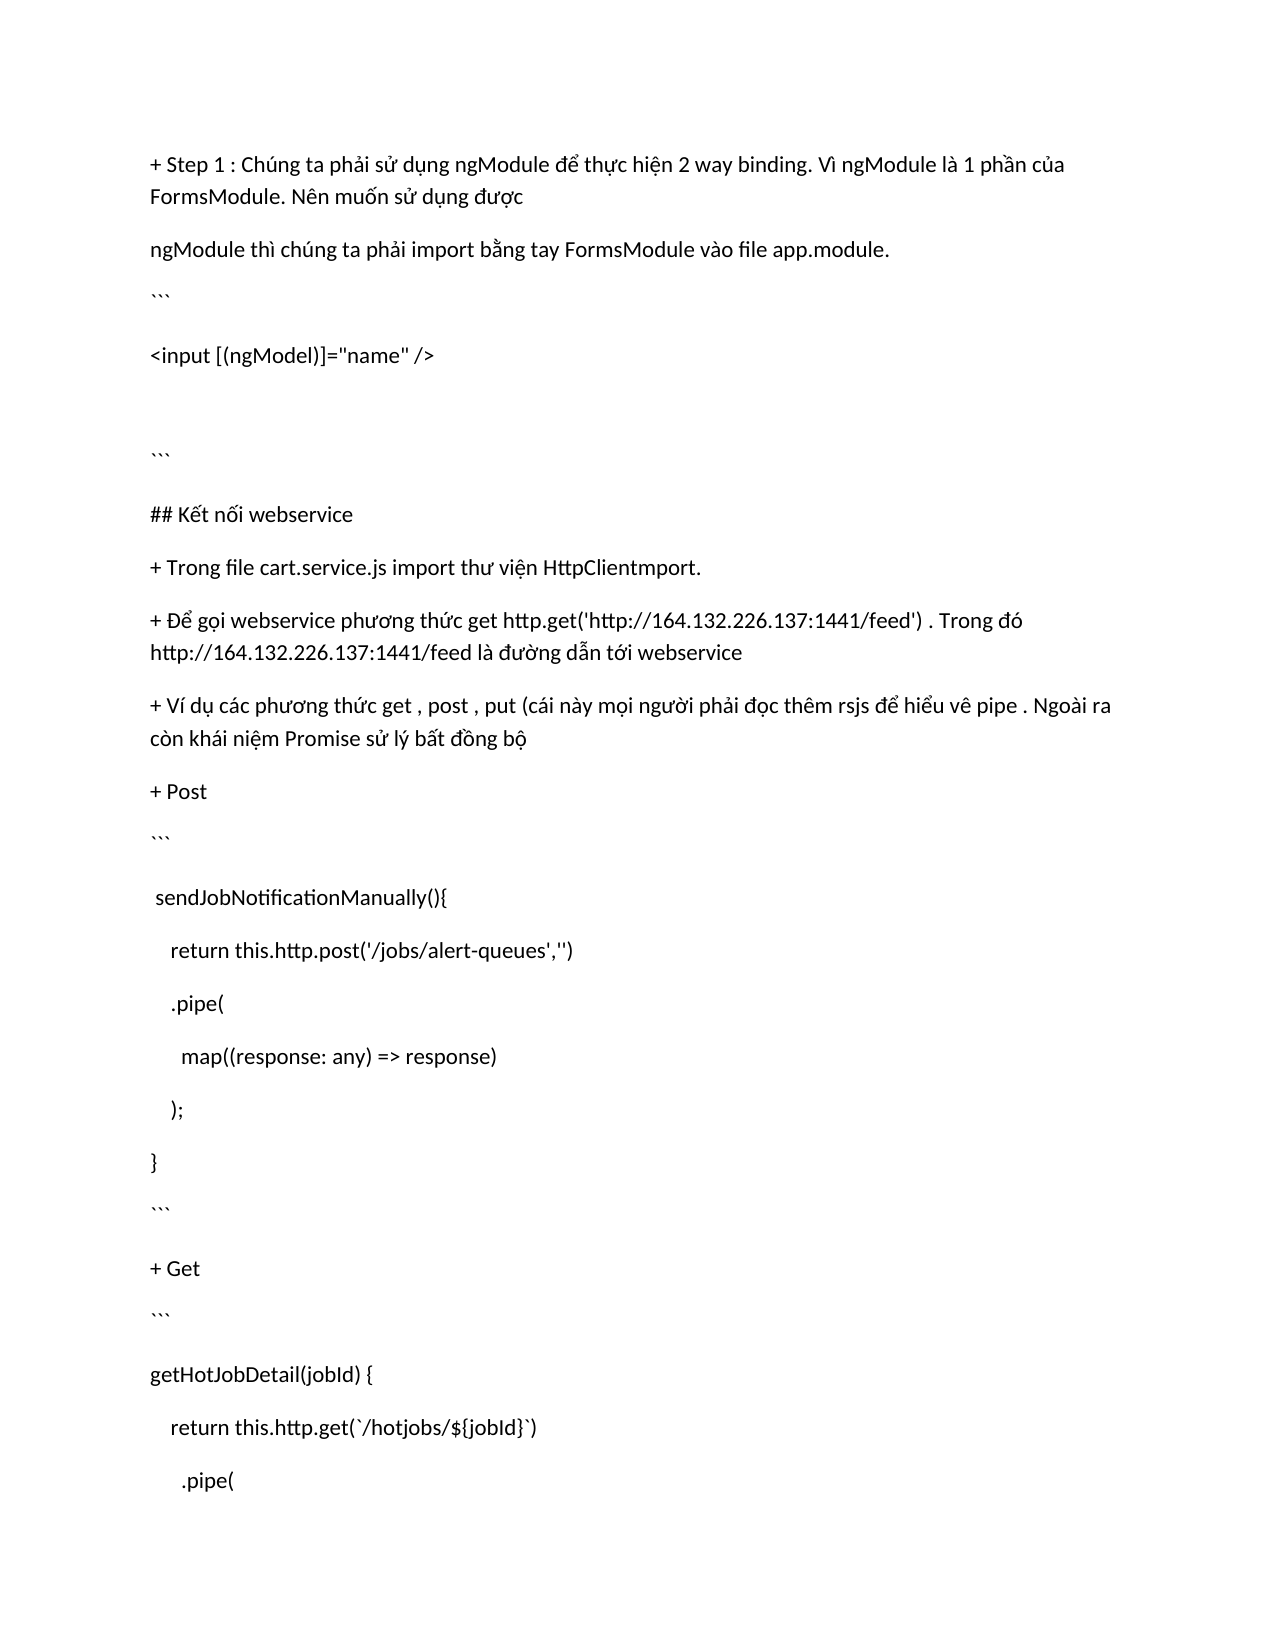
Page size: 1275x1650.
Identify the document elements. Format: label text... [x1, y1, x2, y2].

text map((response: any) => response) [150, 1042, 1125, 1070]
text getHotJobDetail(jobId) { [150, 1360, 1125, 1388]
text return this.http.get(`/hotjobs/${jobId}`) [150, 1413, 1125, 1441]
text + Trong file cart.service.js import thư viện HttpClientmport. [150, 553, 1125, 581]
text ``` [150, 830, 1125, 858]
text + Ví dụ các phương thức get , post , put (cái này mọi người phải đọc thêm rsjs để hiểu vê pipe . Ngoài ra còn khái niệm Promise sử lý bất đồng bộ [150, 692, 1125, 752]
text + Post [150, 777, 1125, 805]
text + Để gọi webservice phương thức get http.get('http://164.132.226.137:1441/feed') . Trong đó http://164.132.226.137:1441/feed là đường dẫn tới webservice [150, 606, 1125, 667]
text ## Kết nối webservice [150, 500, 1125, 528]
text } [150, 1148, 1125, 1176]
text ngModule thì chúng ta phải import bằng tay FormsModule vào file app.module. [150, 235, 1125, 263]
text ``` [150, 447, 1125, 475]
text ``` [150, 1201, 1125, 1229]
text return this.http.post('/jobs/alert-queues','') [150, 936, 1125, 964]
text .pipe( [150, 1466, 1125, 1494]
text <input [(ngModel)]="name" /> [150, 341, 1125, 369]
text ``` [150, 288, 1125, 316]
text + Get [150, 1254, 1125, 1282]
text sendJobNotificationManually(){ [150, 883, 1125, 911]
text ); [150, 1095, 1125, 1123]
text ``` [150, 1307, 1125, 1335]
text .pipe( [150, 989, 1125, 1017]
text + Step 1 : Chúng ta phải sử dụng ngModule để thực hiện 2 way binding. Vì ngModule là 1 phần của FormsModule. Nên muốn sử dụng được [150, 150, 1125, 210]
